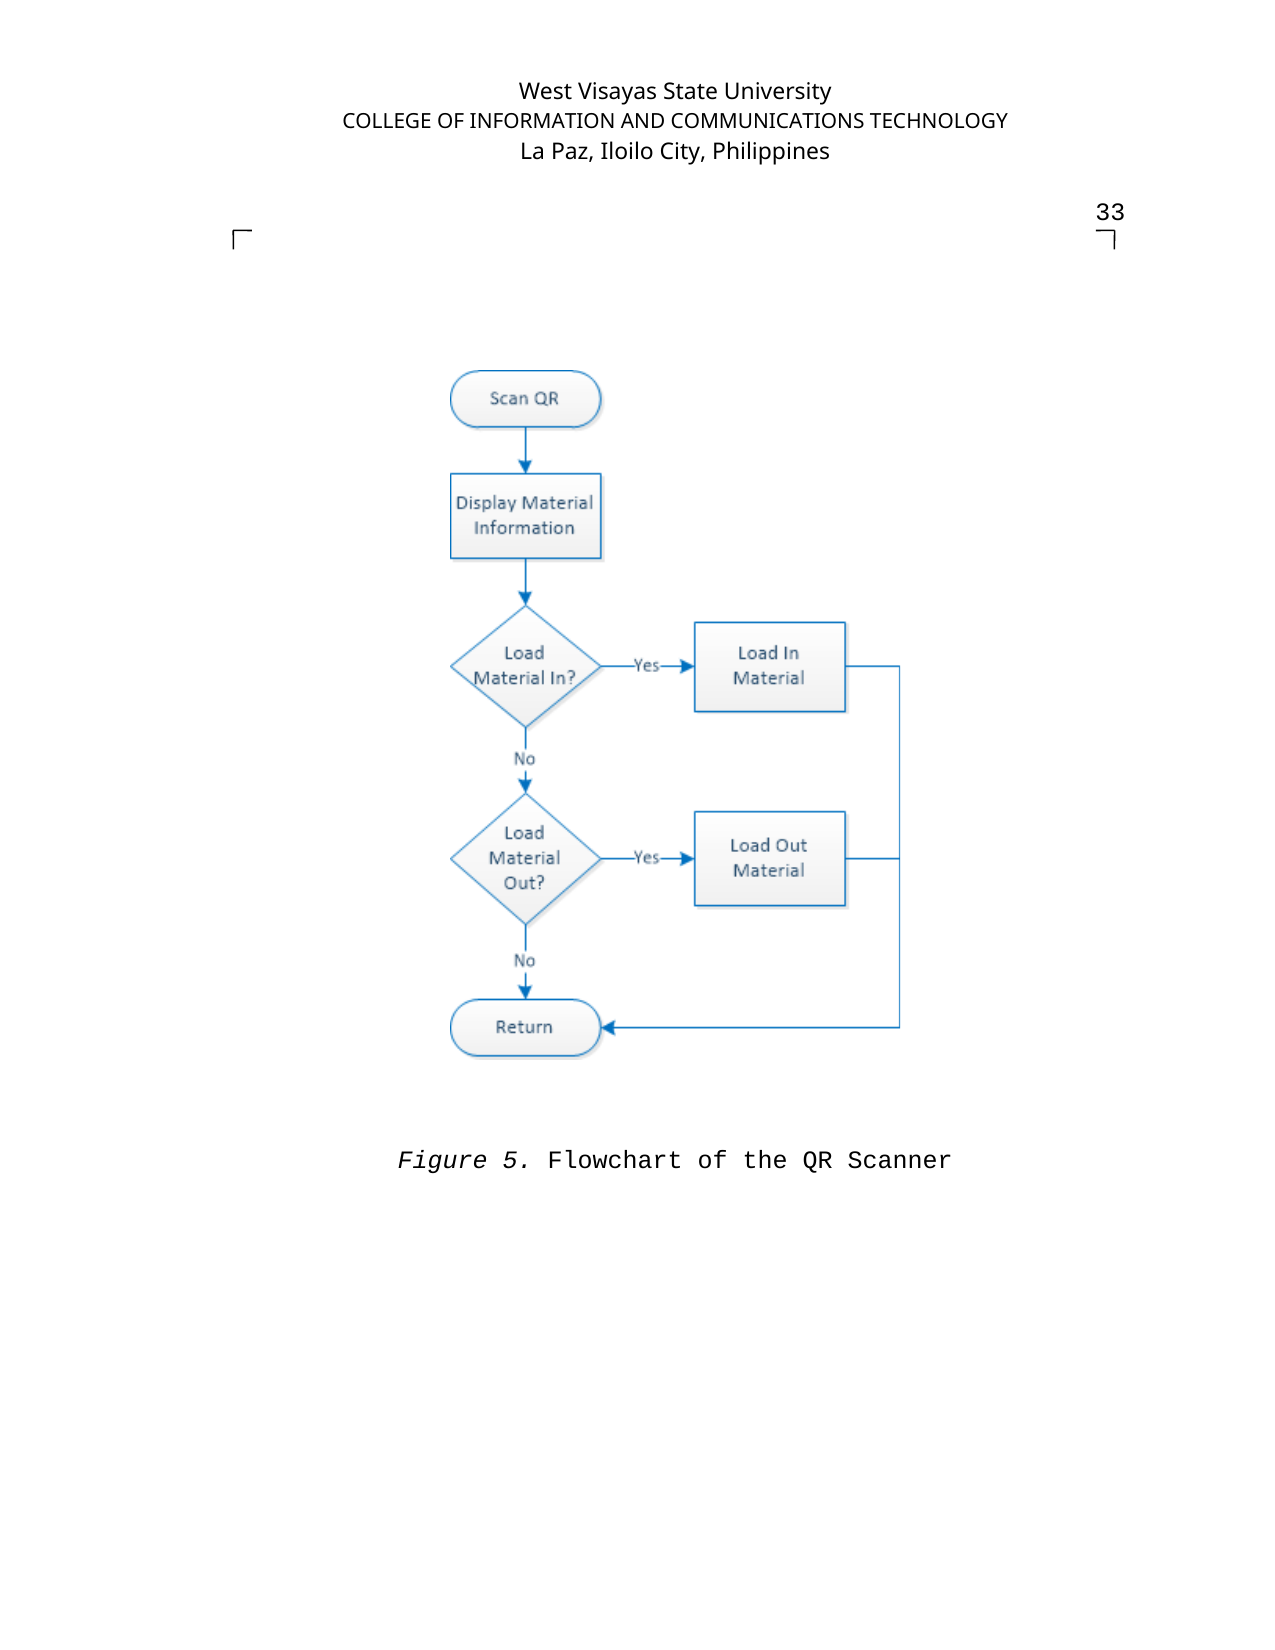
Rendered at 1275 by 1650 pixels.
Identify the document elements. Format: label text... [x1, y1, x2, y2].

text Figure 5. Flowchart of the QR Scanner [225, 1145, 1125, 1176]
picture [450, 370, 901, 1060]
